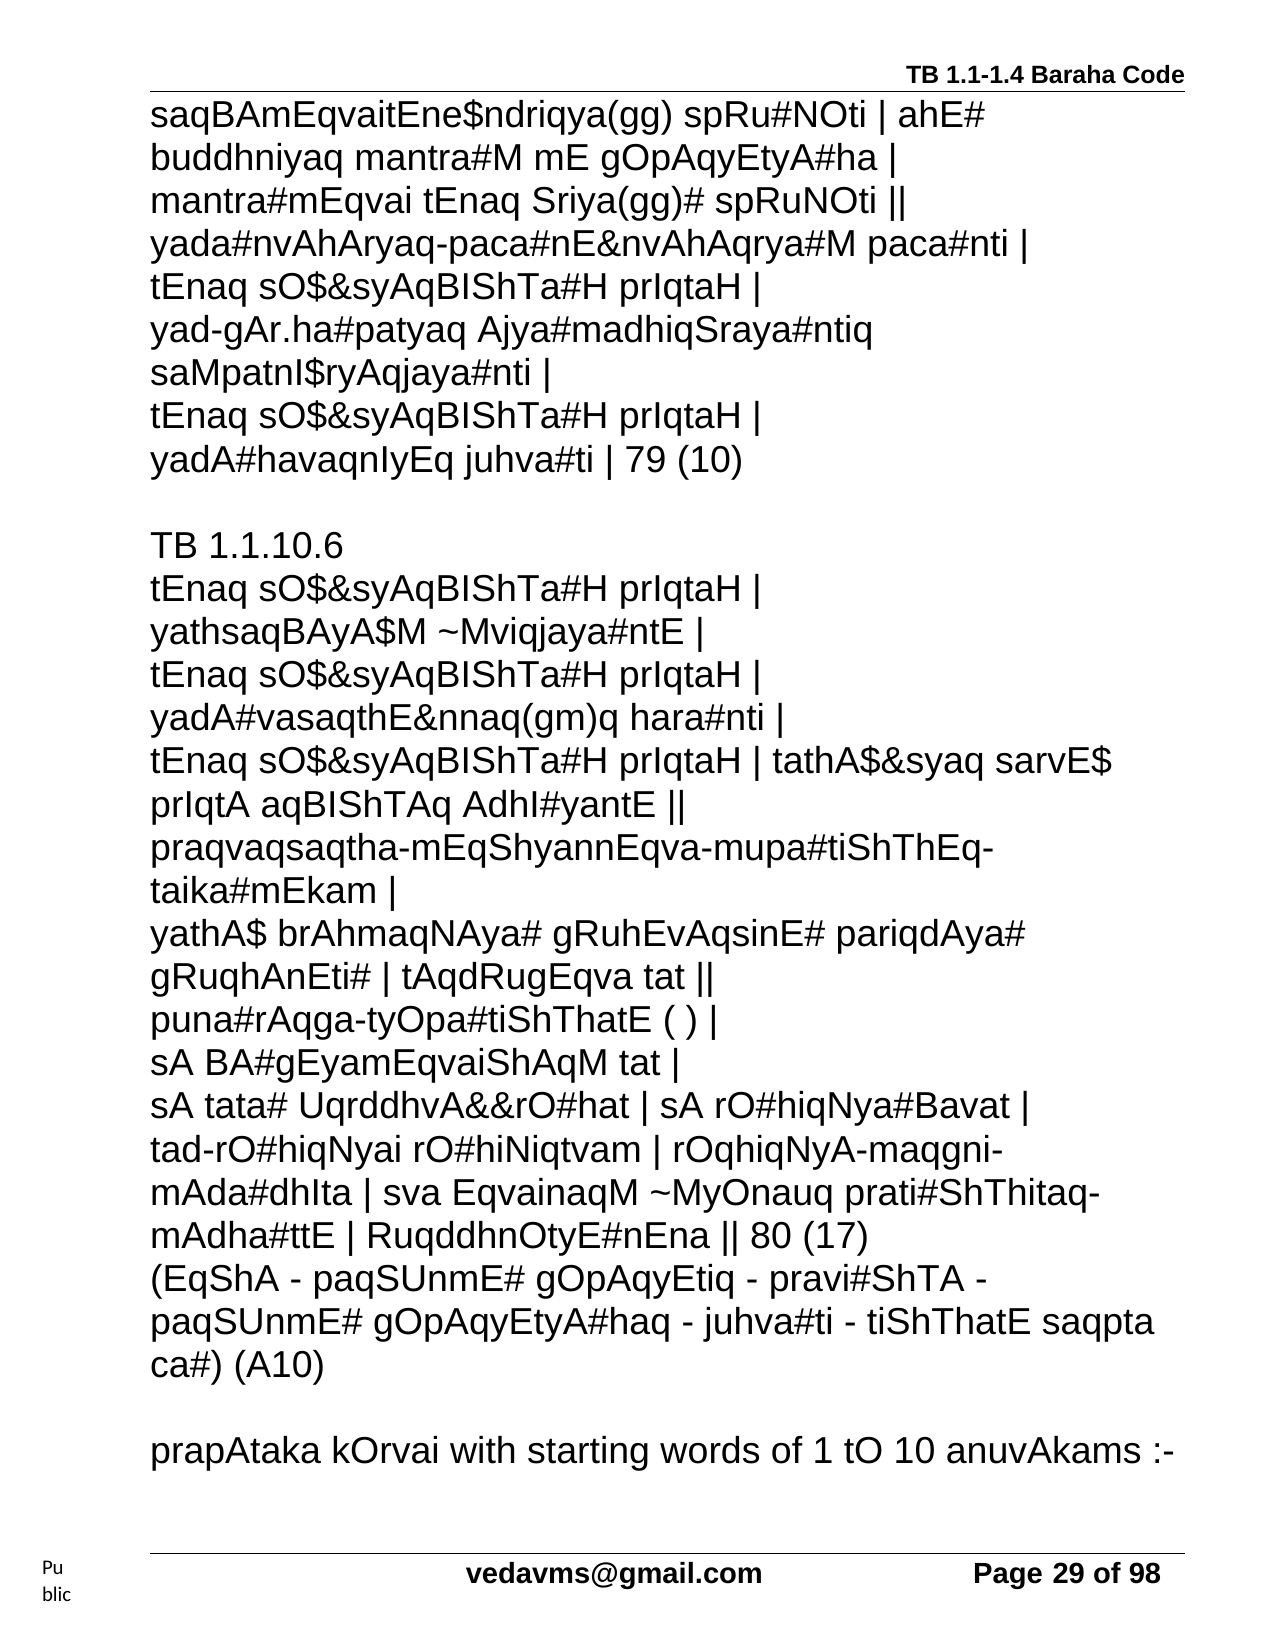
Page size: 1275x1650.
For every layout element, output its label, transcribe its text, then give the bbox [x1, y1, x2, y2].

text sA tata# UqrddhvA&&rO#hat | sA rO#hiqNya#Bavat | [150, 1084, 1185, 1127]
text praqvaqsaqtha-mEqShyannEqva-mupa#tiShThEq-taika#mEkam | [150, 825, 1185, 911]
text (EqShA - paqSUnmE# gOpAqyEtiq - pravi#ShTA - [150, 1256, 1185, 1299]
text tad-rO#hiqNyai rO#hiNiqtvam | rOqhiqNyA-maqgni-mAda#dhIta | sva EqvainaqM ~MyOnauq prati#ShThitaq-mAdha#ttE | RuqddhnOtyE#nEna || 80 (17) [150, 1127, 1185, 1256]
text tEnaq sO$&syAqBIShTa#H prIqtaH | tathA$&syaq sarvE$ prIqtA aqBIShTAq AdhI#yantE || [150, 739, 1185, 825]
text tEnaq sO$&syAqBIShTa#H prIqtaH | yadA#vasaqthE&nnaq(gm)q hara#nti | [150, 652, 1185, 739]
text prapAtaka kOrvai with starting words of 1 tO 10 anuvAkams :- [150, 1429, 1185, 1472]
text yad-gAr.ha#patyaq Ajya#madhiqSraya#ntiq saMpatnI$ryAqjaya#nti | [150, 307, 1185, 394]
text tEnaq sO$&syAqBIShTa#H prIqtaH | [150, 264, 1185, 307]
text TB 1.1.10.6 [150, 523, 1185, 566]
text paqSUnmE# gOpAqyEtyA#haq - juhva#ti - tiShThatE saqpta ca#) (A10) [150, 1299, 1185, 1386]
text mantra#mEqvai tEnaq Sriya(gg)# spRuNOti || yada#nvAhAryaq-paca#nE&nvAhAqrya#M paca#nti | [150, 178, 1185, 264]
text tEnaq sO$&syAqBIShTa#H prIqtaH | yathsaqBAyA$M ~Mviqjaya#ntE | [150, 566, 1185, 652]
text tEnaq sO$&syAqBIShTa#H prIqtaH | yadA#havaqnIyEq juhva#ti | 79 (10) [150, 394, 1185, 480]
text yathA$ brAhmaqNAya# gRuhEvAqsinE# pariqdAya# gRuqhAnEti# | tAqdRugEqva tat || [150, 911, 1185, 997]
text puna#rAqga-tyOpa#tiShThatE ( ) | sA BA#gEyamEqvaiShAqM tat | [150, 997, 1185, 1084]
text saqBAmEqvaitEne$ndriqya(gg) spRu#NOti | ahE# buddhniyaq mantra#M mE gOpAqyEtyA#ha | [150, 92, 1185, 178]
